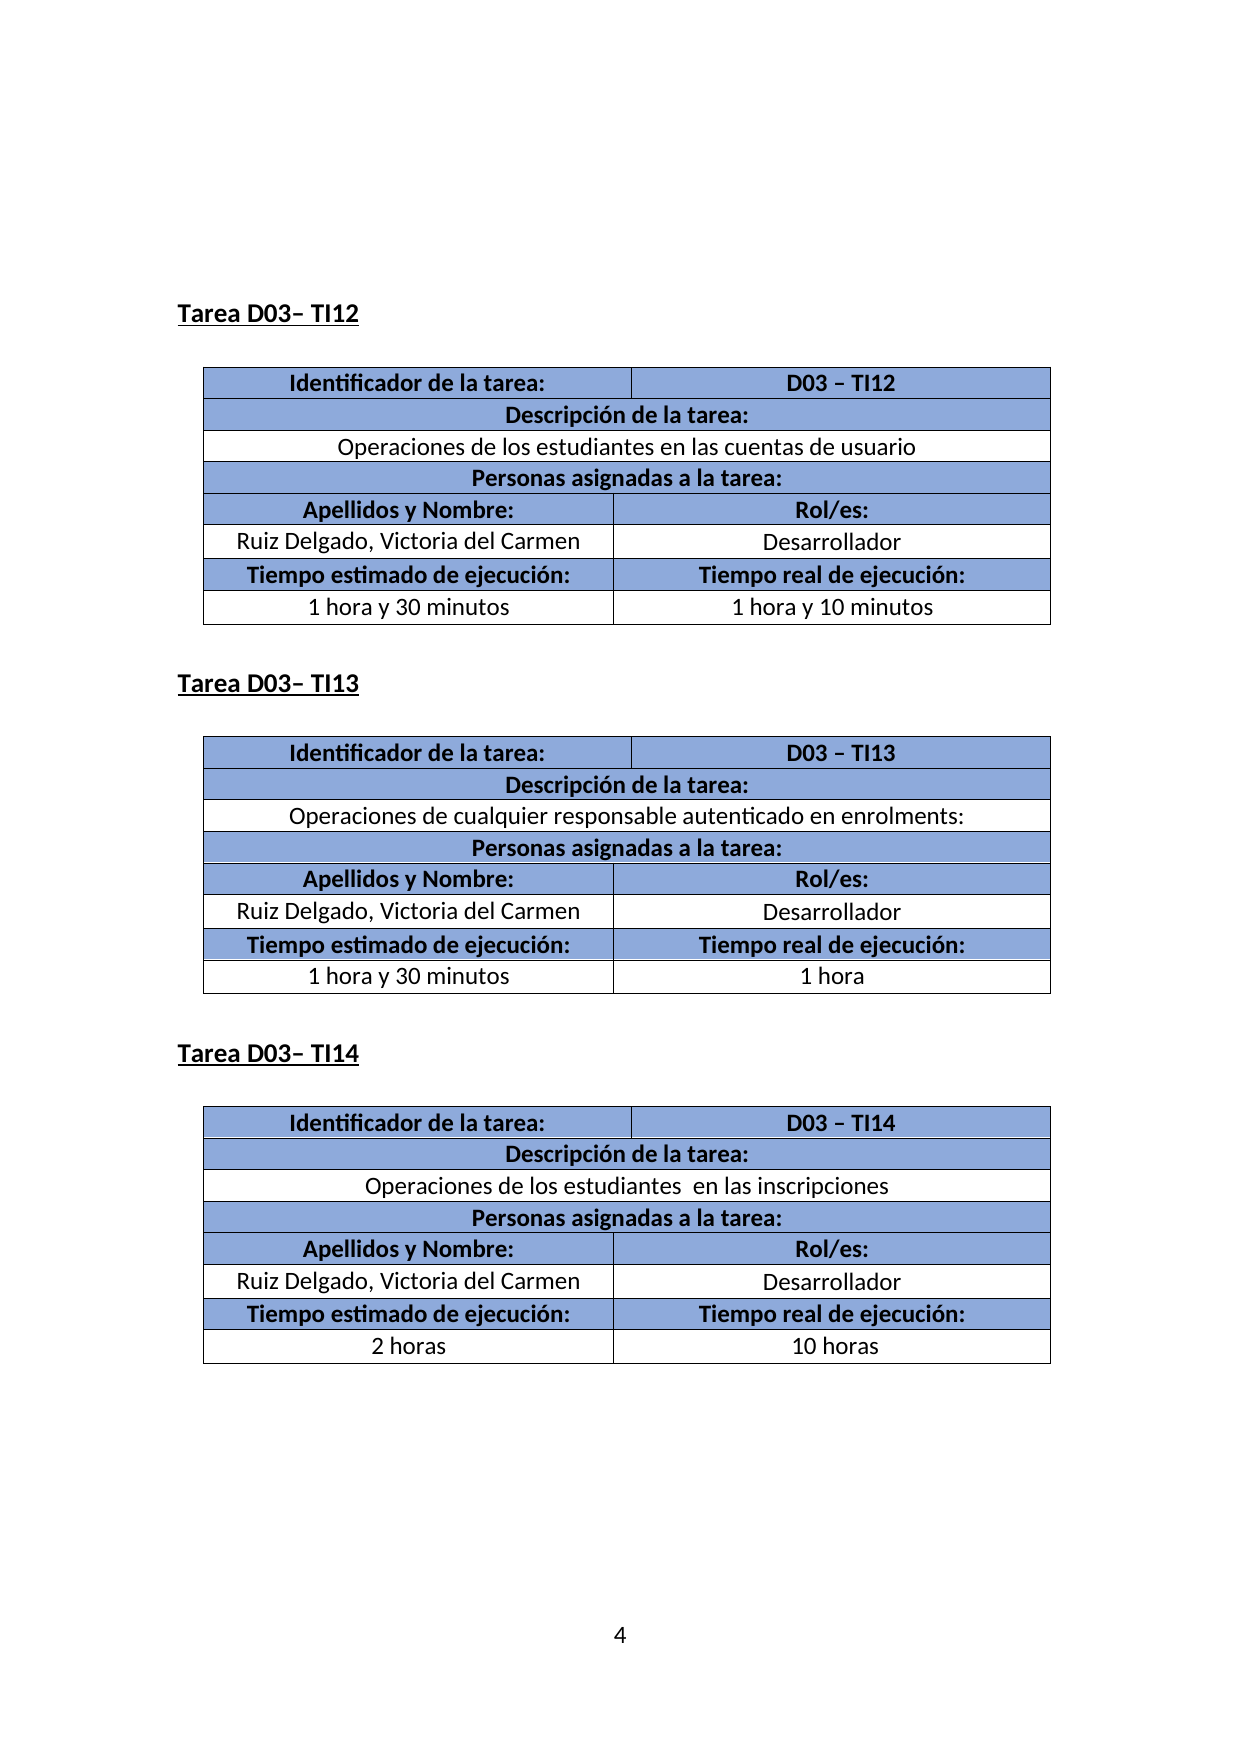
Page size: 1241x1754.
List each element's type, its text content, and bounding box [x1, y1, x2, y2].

table_header Identificador de la tarea: [204, 737, 631, 768]
table_cell Apellidos y Nombre: [204, 1233, 613, 1264]
table_cell Tiempo estimado de ejecución: [204, 1299, 613, 1329]
table_cell Rol/es: [614, 1233, 1050, 1264]
table_header Identificador de la tarea: [204, 368, 631, 398]
table_cell Desarrollador [614, 895, 1050, 928]
table_cell 1 hora [614, 961, 1050, 993]
table_cell Tiempo estimado de ejecución: [204, 929, 613, 959]
table_cell Personas asignadas a la tarea: [204, 1202, 1050, 1232]
table_cell Ruiz Delgado, Victoria del Carmen [204, 1265, 613, 1298]
text Tarea D03– TI12 [177, 296, 1063, 329]
table_cell Rol/es: [614, 864, 1050, 894]
table_cell Ruiz Delgado, Victoria del Carmen [204, 525, 613, 558]
table_cell Apellidos y Nombre: [204, 494, 613, 524]
table_cell Personas asignadas a la tarea: [204, 832, 1050, 862]
table_cell Tiempo real de ejecución: [614, 1299, 1050, 1329]
table_cell Ruiz Delgado, Victoria del Carmen [204, 895, 613, 928]
table_header D03 – TI13 [632, 737, 1050, 768]
table_cell Tiempo estimado de ejecución: [204, 559, 613, 590]
table_cell Operaciones de cualquier responsable autenticado en enrolments: [204, 800, 1050, 831]
table_header D03 – TI14 [632, 1107, 1050, 1137]
table_cell Desarrollador [614, 525, 1050, 558]
table_header D03 – TI12 [632, 368, 1050, 398]
table_cell Rol/es: [614, 494, 1050, 524]
table_cell Personas asignadas a la tarea: [204, 462, 1050, 493]
table_cell Apellidos y Nombre: [204, 864, 613, 894]
table_header Identificador de la tarea: [204, 1107, 631, 1137]
text Tarea D03– TI13 [177, 666, 1063, 699]
table_cell 1 hora y 30 minutos [204, 591, 613, 624]
table_cell 1 hora y 30 minutos [204, 961, 613, 993]
table_cell Tiempo real de ejecución: [614, 929, 1050, 959]
table_cell 10 horas [614, 1330, 1050, 1363]
table_cell Operaciones de los estudiantes en las cuentas de usuario [204, 431, 1050, 461]
table_cell Desarrollador [614, 1265, 1050, 1298]
table_cell 1 hora y 10 minutos [614, 591, 1050, 624]
table_cell Tiempo real de ejecución: [614, 559, 1050, 590]
table_cell Descripción de la tarea: [204, 769, 1050, 799]
text Tarea D03– TI14 [177, 1036, 1063, 1069]
table_cell Descripción de la tarea: [204, 399, 1050, 430]
table_cell Descripción de la tarea: [204, 1139, 1050, 1169]
table_cell 2 horas [204, 1330, 613, 1363]
table_cell Operaciones de los estudiantes en las inscripciones [204, 1170, 1050, 1201]
